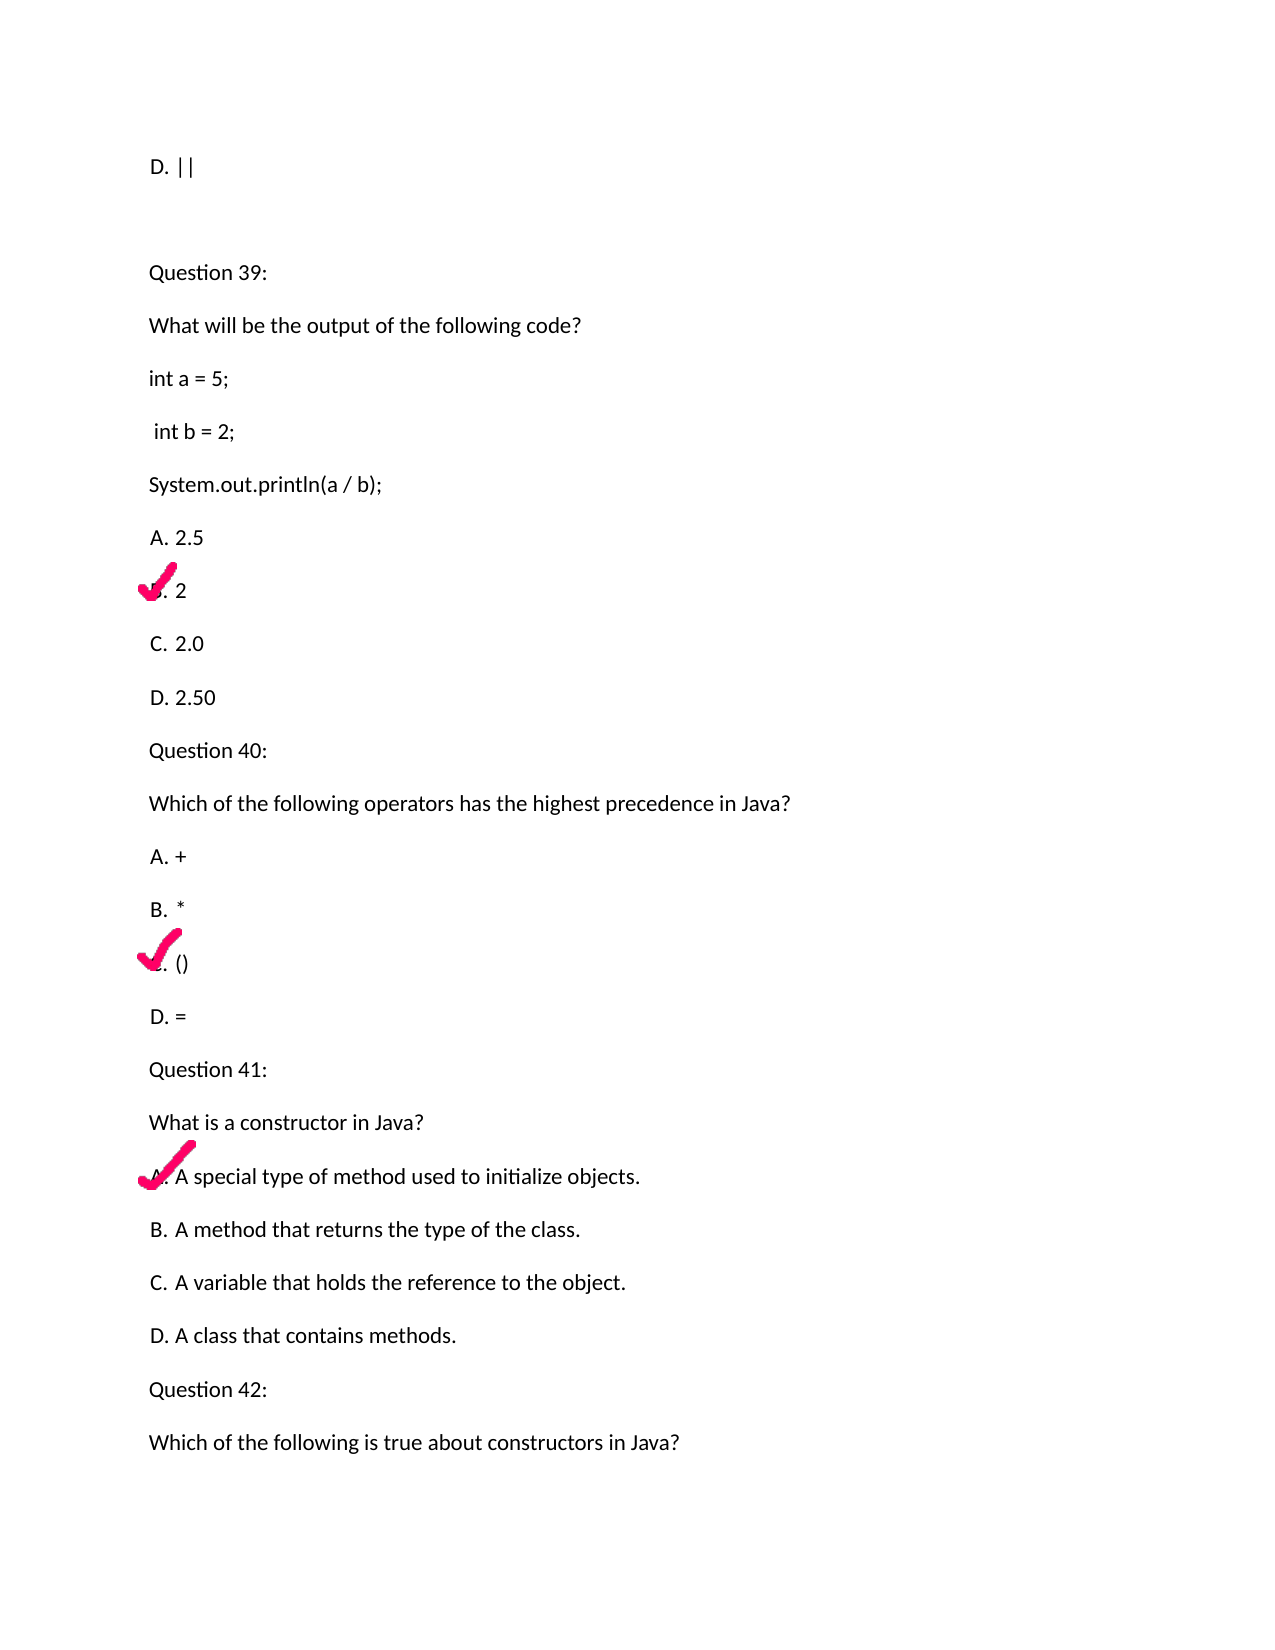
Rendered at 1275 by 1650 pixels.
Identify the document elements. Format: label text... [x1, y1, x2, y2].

list A variable that holds the reference to the object. [150, 1268, 1123, 1296]
list + [150, 842, 1123, 870]
list 2.5 [150, 523, 1123, 551]
list || [150, 152, 1123, 180]
list A special type of method used to initialize objects. [196, 1162, 1123, 1190]
text int a = 5; [148, 364, 261, 393]
text int b = 2; [148, 417, 261, 445]
text Question 39: [148, 258, 1123, 286]
text System.out.println(a / b); [148, 470, 1123, 498]
list 2.0 [150, 629, 1123, 657]
text Which of the following is true about constructors in Java? [148, 1428, 1123, 1456]
list A class that contains methods. [150, 1321, 1123, 1349]
list * [150, 896, 1123, 924]
list 2 [150, 576, 1123, 604]
text What will be the output of the following code? [148, 311, 1123, 339]
picture [138, 562, 177, 601]
text What is a constructor in Java? [148, 1108, 1123, 1137]
list () [150, 949, 1123, 977]
text Question 41: [148, 1055, 1123, 1083]
text Which of the following operators has the highest precedence in Java? [148, 789, 1123, 817]
picture [138, 1140, 196, 1190]
list 2.50 [150, 683, 1123, 711]
list A method that returns the type of the class. [150, 1215, 1123, 1243]
picture [137, 928, 182, 971]
list = [150, 1002, 1123, 1030]
text Question 42: [148, 1375, 1123, 1403]
text Question 40: [148, 736, 1123, 764]
